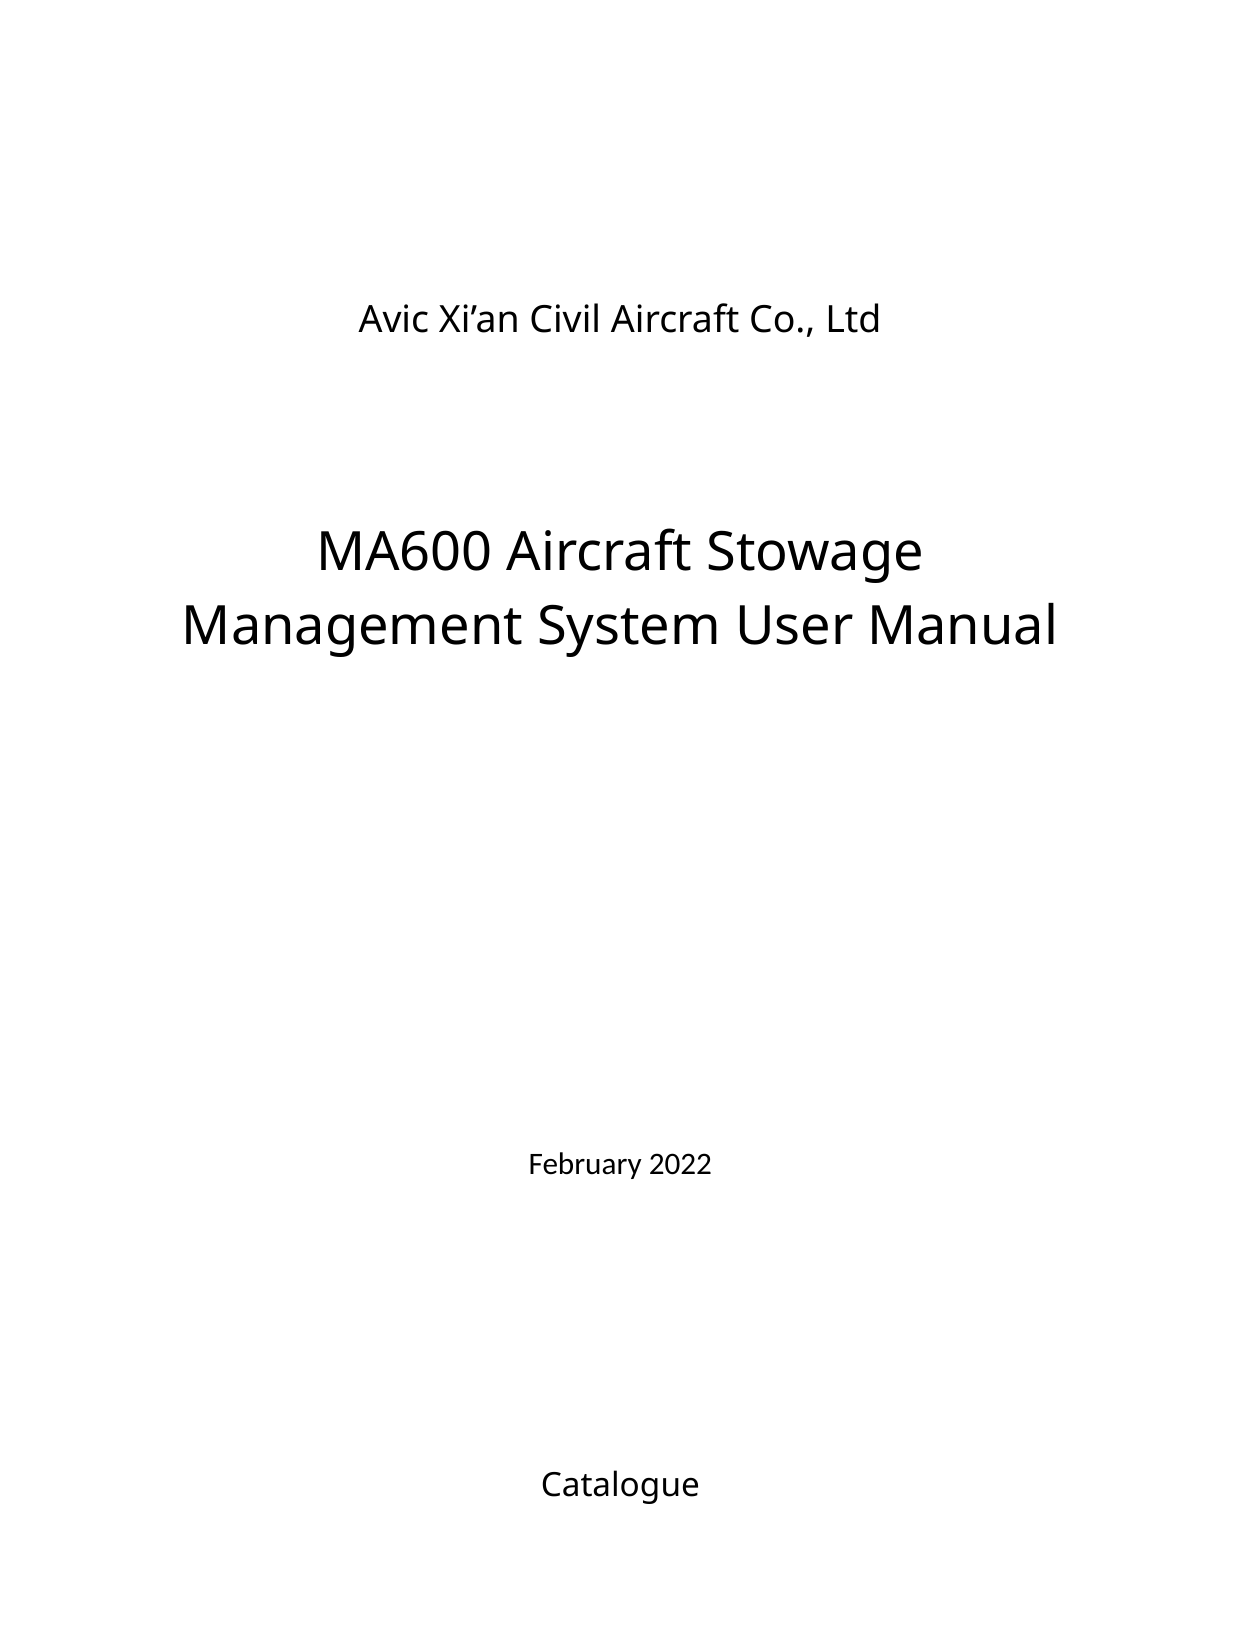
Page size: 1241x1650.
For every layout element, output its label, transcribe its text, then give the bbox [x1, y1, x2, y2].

text Avic Xi’an Civil Aircraft Co., Ltd [162, 292, 1078, 343]
text Catalogue [162, 1460, 1078, 1506]
text February 2022 [162, 1144, 1078, 1183]
text MA600 Aircraft Stowage Management System User Manual [162, 513, 1078, 660]
